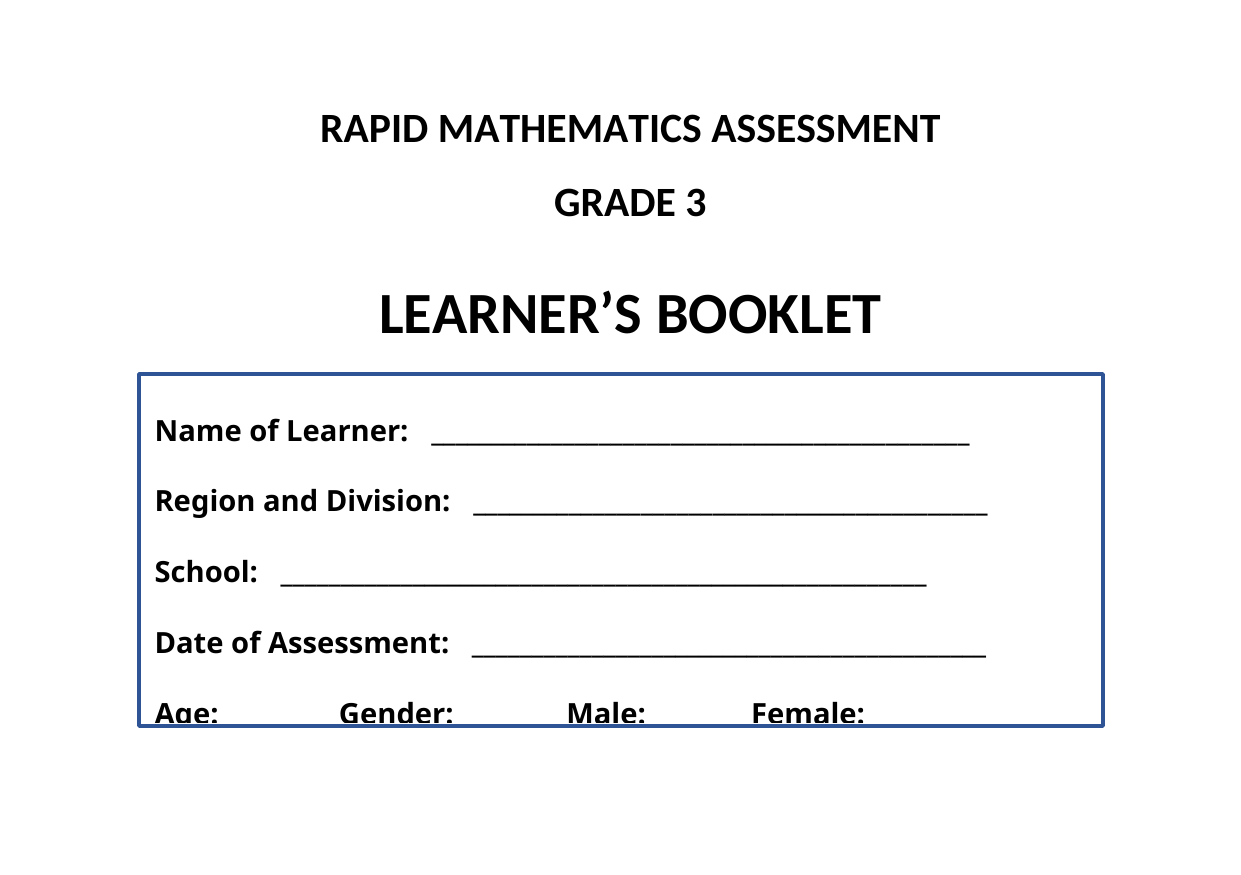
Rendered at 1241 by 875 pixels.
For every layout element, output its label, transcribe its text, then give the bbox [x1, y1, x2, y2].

text RAPID MATHEMATICS ASSESSMENT [139, 103, 1121, 153]
text LEARNER’S BOOKLET [139, 277, 1121, 348]
text GRADE 3 [139, 176, 1121, 226]
